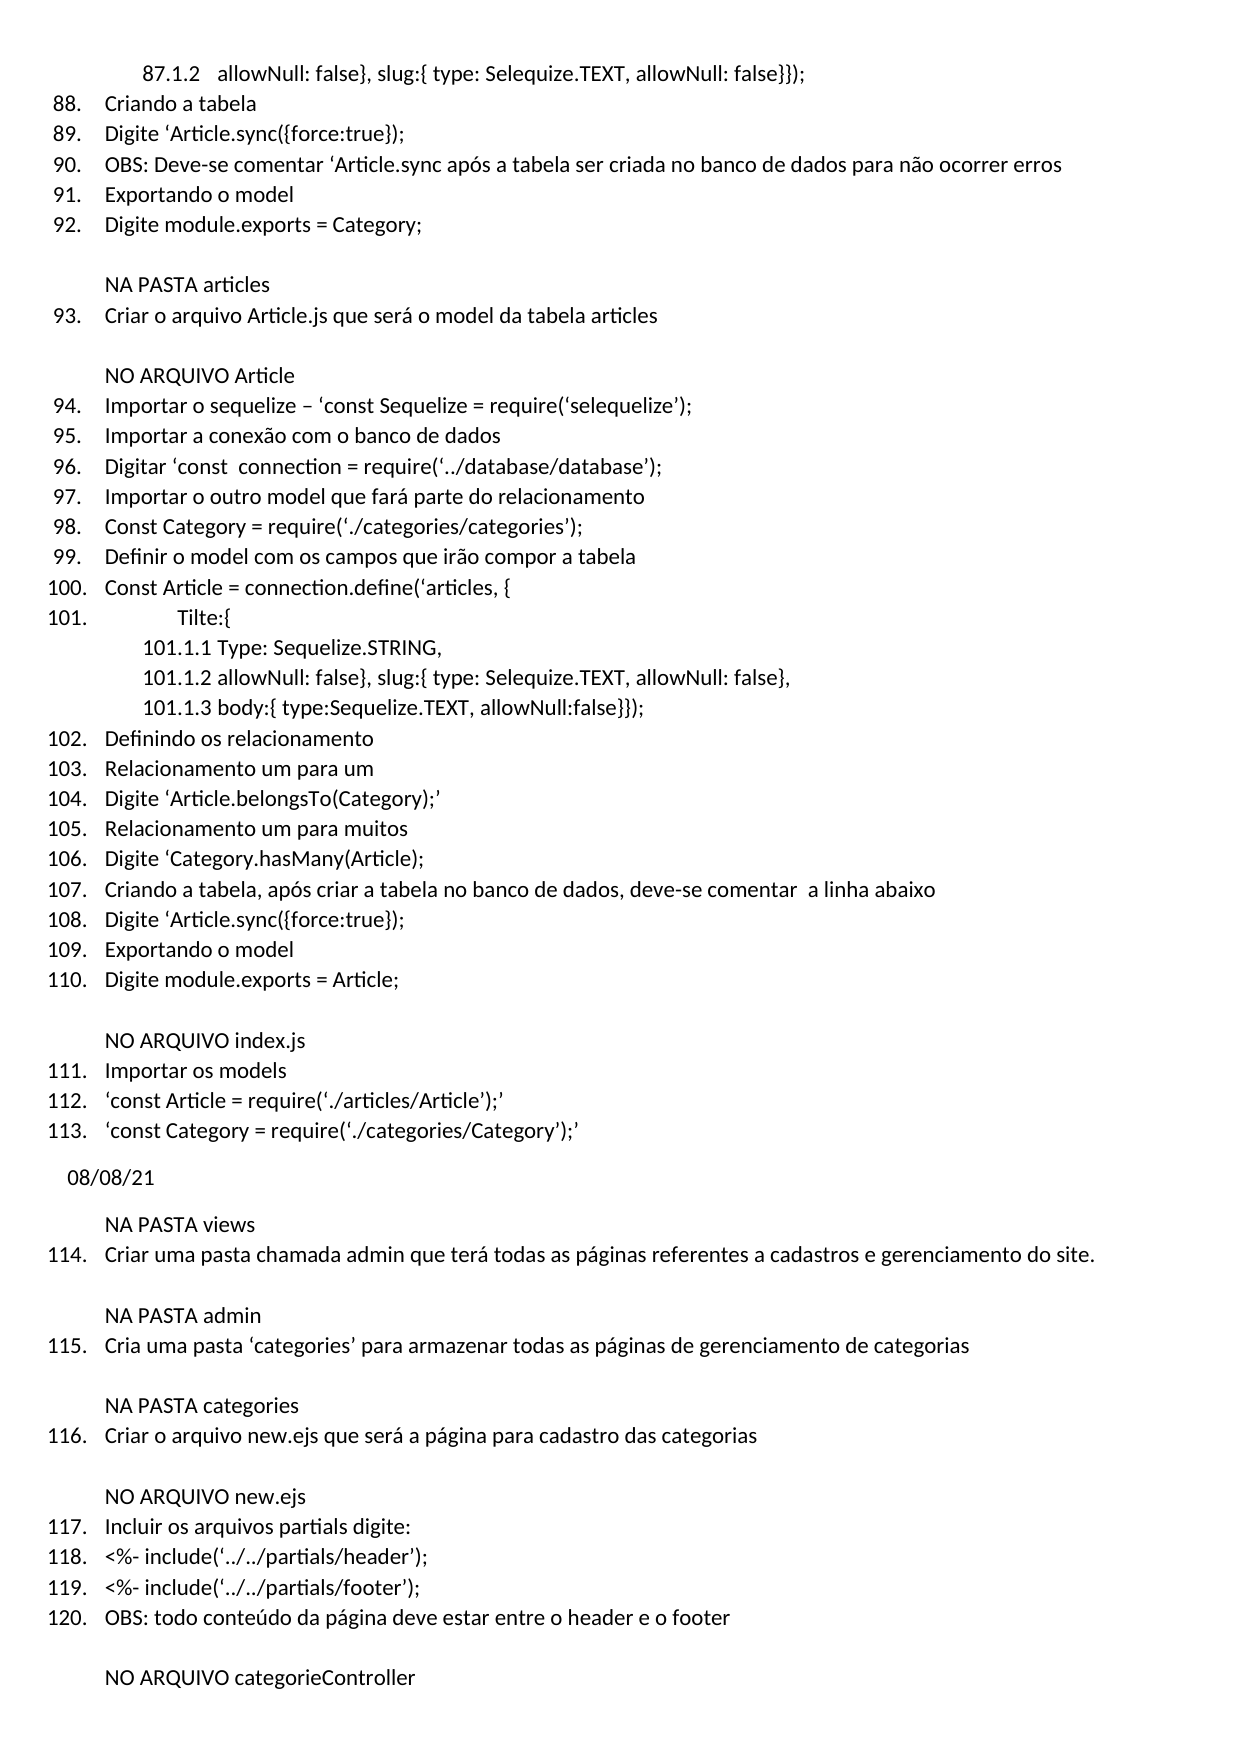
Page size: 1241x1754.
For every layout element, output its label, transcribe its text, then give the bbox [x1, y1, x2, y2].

list Digite ‘Category.hasMany(Article); [67, 844, 1211, 872]
list Cria uma pasta ‘categories’ para armazenar todas as páginas de gerenciamento de categorias [67, 1331, 1211, 1359]
list NA PASTA articles [104, 271, 1211, 298]
list Criar uma pasta chamada admin que terá todas as páginas referentes a cadastros e gerenciamento do site. [67, 1240, 1211, 1268]
list NO ARQUIVO categorieController [104, 1663, 1211, 1691]
list OBS: todo conteúdo da página deve estar entre o header e o footer [67, 1603, 1211, 1631]
list NA PASTA admin [104, 1301, 1211, 1329]
list Criar o arquivo new.ejs que será a página para cadastro das categorias [67, 1422, 1211, 1449]
list Digite ‘Article.belongsTo(Category);’ [67, 784, 1211, 812]
list Criar o arquivo Article.js que será o model da tabela articles [67, 301, 1211, 329]
list Digite ‘Article.sync({force:true}); [67, 905, 1211, 933]
list Importar o outro model que fará parte do relacionamento [67, 482, 1211, 510]
list Tilte:{ [67, 603, 1211, 631]
list NO ARQUIVO index.js [104, 1026, 1211, 1054]
text 08/08/21 [67, 1163, 1211, 1191]
list Exportando o model [67, 180, 1211, 208]
list NO ARQUIVO new.ejs [104, 1482, 1211, 1510]
list Relacionamento um para um [67, 754, 1211, 782]
list allowNull: false}, slug:{ type: Selequize.TEXT, allowNull: false}}); [142, 59, 1211, 87]
list NA PASTA categories [104, 1391, 1211, 1419]
list Const Article = connection.define(‘articles, { [67, 573, 1211, 601]
list Digite module.exports = Article; [67, 965, 1211, 993]
list Relacionamento um para muitos [67, 814, 1211, 842]
list Digite ‘Article.sync({force:true}); [67, 119, 1211, 147]
list NA PASTA views [104, 1210, 1211, 1238]
list <%- include(‘../../partials/footer’); [67, 1573, 1211, 1601]
list Definir o model com os campos que irão compor a tabela [67, 542, 1211, 570]
list allowNull: false}, slug:{ type: Selequize.TEXT, allowNull: false}, [142, 663, 1211, 691]
list NO ARQUIVO Article [104, 361, 1211, 389]
list Importar a conexão com o banco de dados [67, 422, 1211, 449]
list Importar os models [67, 1056, 1211, 1084]
list ‘const Category = require(‘./categories/Category’);’ [67, 1116, 1211, 1144]
list Exportando o model [67, 935, 1211, 963]
list Type: Sequelize.STRING, [142, 633, 1211, 661]
list Criando a tabela [67, 89, 1211, 117]
list Digite module.exports = Category; [67, 210, 1211, 238]
list <%- include(‘../../partials/header’); [67, 1542, 1211, 1570]
list Importar o sequelize – ‘const Sequelize = require(‘selequelize’); [67, 391, 1211, 419]
list Incluir os arquivos partials digite: [67, 1512, 1211, 1540]
list Const Category = require(‘./categories/categories’); [67, 512, 1211, 540]
list Criando a tabela, após criar a tabela no banco de dados, deve-se comentar a linha abaixo [67, 875, 1211, 903]
list Definindo os relacionamento [67, 724, 1211, 752]
list Digitar ‘const connection = require(‘../database/database’); [67, 452, 1211, 480]
list body:{ type:Sequelize.TEXT, allowNull:false}}); [142, 693, 1211, 721]
list OBS: Deve-se comentar ‘Article.sync após a tabela ser criada no banco de dados para não ocorrer erros [67, 150, 1211, 178]
list ‘const Article = require(‘./articles/Article’);’ [67, 1086, 1211, 1114]
